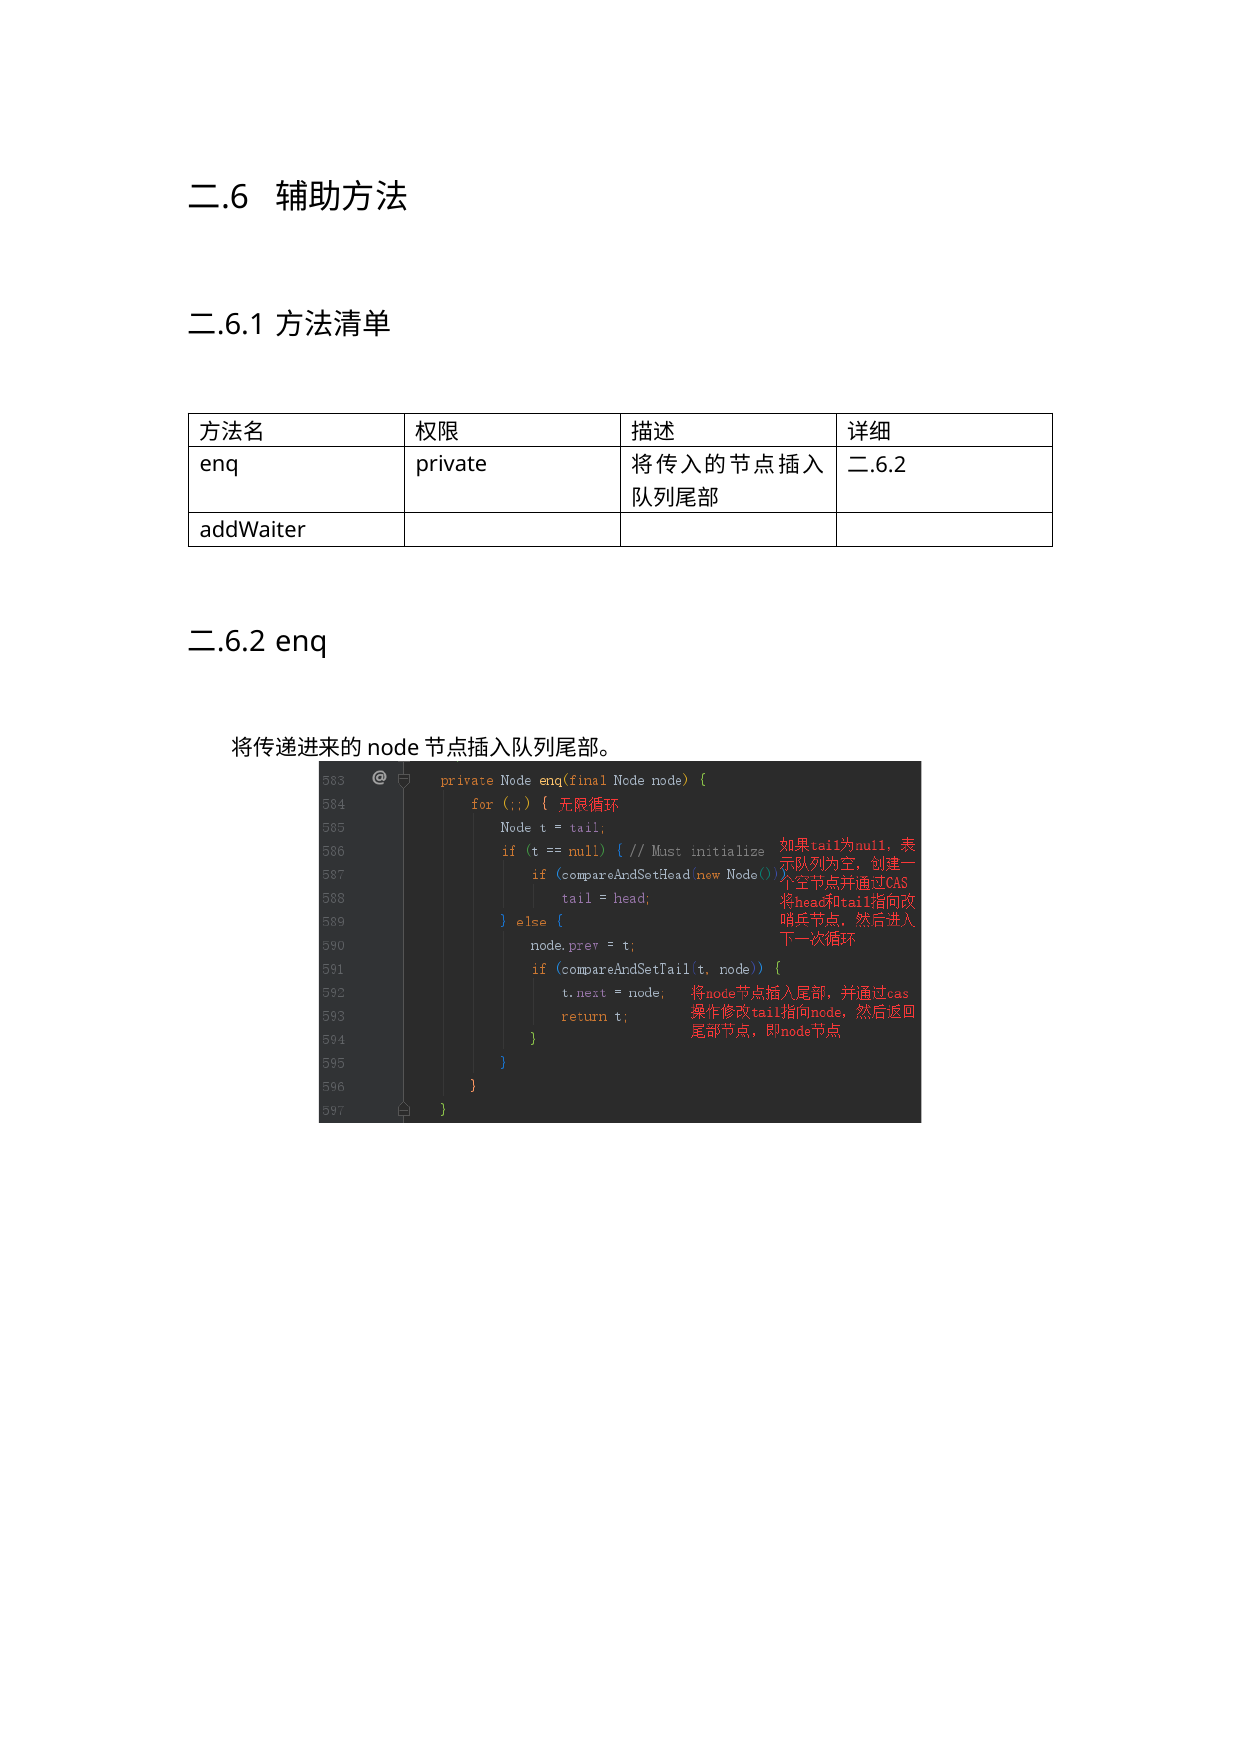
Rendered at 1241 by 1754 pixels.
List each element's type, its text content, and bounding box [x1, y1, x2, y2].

table_header 方法名 [189, 414, 404, 446]
picture [318, 761, 922, 1123]
table_cell 2.3.2 [837, 447, 1052, 512]
text 将传递进来的node节点插入队列尾部。 [231, 729, 1053, 762]
subtitle 辅助方法 [187, 162, 1053, 227]
table_cell private [405, 447, 620, 512]
table_header 详细 [837, 414, 1052, 446]
subtitle 方法清单 [187, 289, 1053, 354]
subtitle enq [187, 606, 1053, 671]
table_cell addWaiter [189, 513, 404, 546]
table_cell [837, 513, 1052, 546]
table_cell [621, 513, 836, 546]
table_cell enq [189, 447, 404, 512]
table_cell [405, 513, 620, 546]
table_cell 将传入的节点插入队列尾部 [621, 447, 836, 512]
table_header 权限 [405, 414, 620, 446]
table_header 描述 [621, 414, 836, 446]
